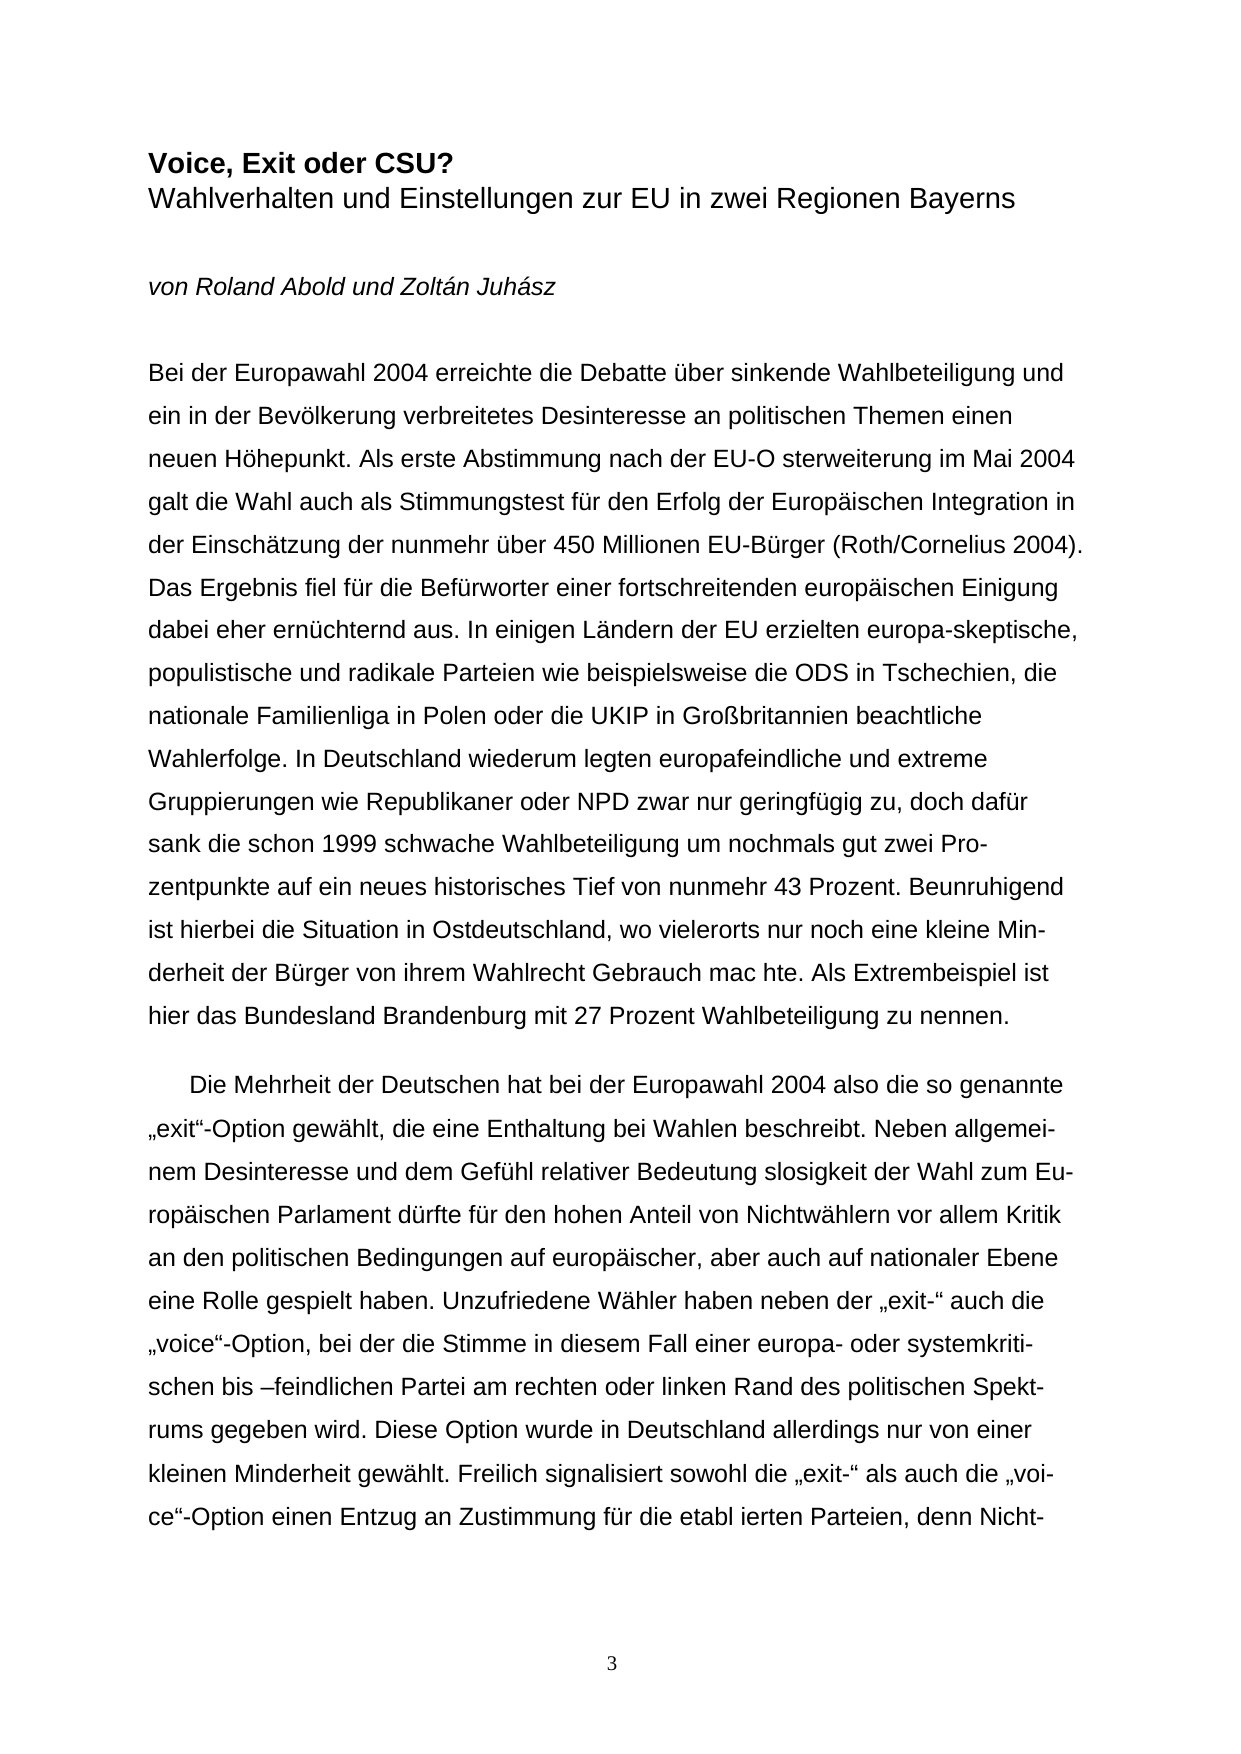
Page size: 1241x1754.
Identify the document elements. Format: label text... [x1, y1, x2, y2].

text von Roland Abold und Zoltán Juhász [148, 272, 1092, 300]
text Voice, Exit oder CSU? [148, 147, 1092, 180]
text Wahlverhalten und Einstellungen zur EU in zwei Regionen Bayerns [148, 181, 1092, 214]
text 3 [148, 1651, 1076, 1675]
text Bei der Europawahl 2004 erreichte die Debatte über sinkende Wahlbeteiligung und ein in der Bevölkerung verbreitetes Desinteresse an politischen Themen einen neuen Höhepunkt. Als erste Abstimmung nach der EU-O sterweiterung im Mai 2004 galt die Wahl auch als Stimmungstest für den Erfolg der Europäischen Integration in der Einschätzung der nunmehr über 450 Millionen EU-Bürger (Roth/Cornelius 2004). Das Ergebnis fiel für die Befürworter einer fortschreitenden europäischen Einigung dabei eher ernüchternd aus. In einigen Ländern der EU erzielten europa-skeptische, populistische und radikale Parteien wie beispielsweise die ODS in Tschechien, die nationale Familienliga in Polen oder die UKIP in Großbritannien beachtliche Wahlerfolge. In Deutschland wiederum legten europafeindliche und extreme Gruppierungen wie Republikaner oder NPD zwar nur geringfügig zu, doch dafür sank die schon 1999 schwache Wahlbeteiligung um nochmals gut zwei Pro-zentpunkte auf ein neues historisches Tief von nunmehr 43 Prozent. Beunruhigend ist hierbei die Situation in Ostdeutschland, wo vielerorts nur noch eine kleine Min-derheit der Bürger von ihrem Wahlrecht Gebrauch mac hte. Als Extrembeispiel ist hier das Bundesland Brandenburg mit 27 Prozent Wahlbeteiligung zu nennen. [148, 358, 1086, 1029]
text Die Mehrheit der Deutschen hat bei der Europawahl 2004 also die so genannte „exit“-Option gewählt, die eine Enthaltung bei Wahlen beschreibt. Neben allgemei-nem Desinteresse und dem Gefühl relativer Bedeutung slosigkeit der Wahl zum Eu-ropäischen Parlament dürfte für den hohen Anteil von Nichtwählern vor allem Kritik an den politischen Bedingungen auf europäischer, aber auch auf nationaler Ebene eine Rolle gespielt haben. Unzufriedene Wähler haben neben der „exit-“ auch die „voice“-Option, bei der die Stimme in diesem Fall einer europa- oder systemkriti-schen bis –feindlichen Partei am rechten oder linken Rand des politischen Spekt-rums gegeben wird. Diese Option wurde in Deutschland allerdings nur von einer kleinen Minderheit gewählt. Freilich signalisiert sowohl die „exit-“ als auch die „voi-ce“-Option einen Entzug an Zustimmung für die etabl ierten Parteien, denn Nicht- [148, 1070, 1092, 1530]
